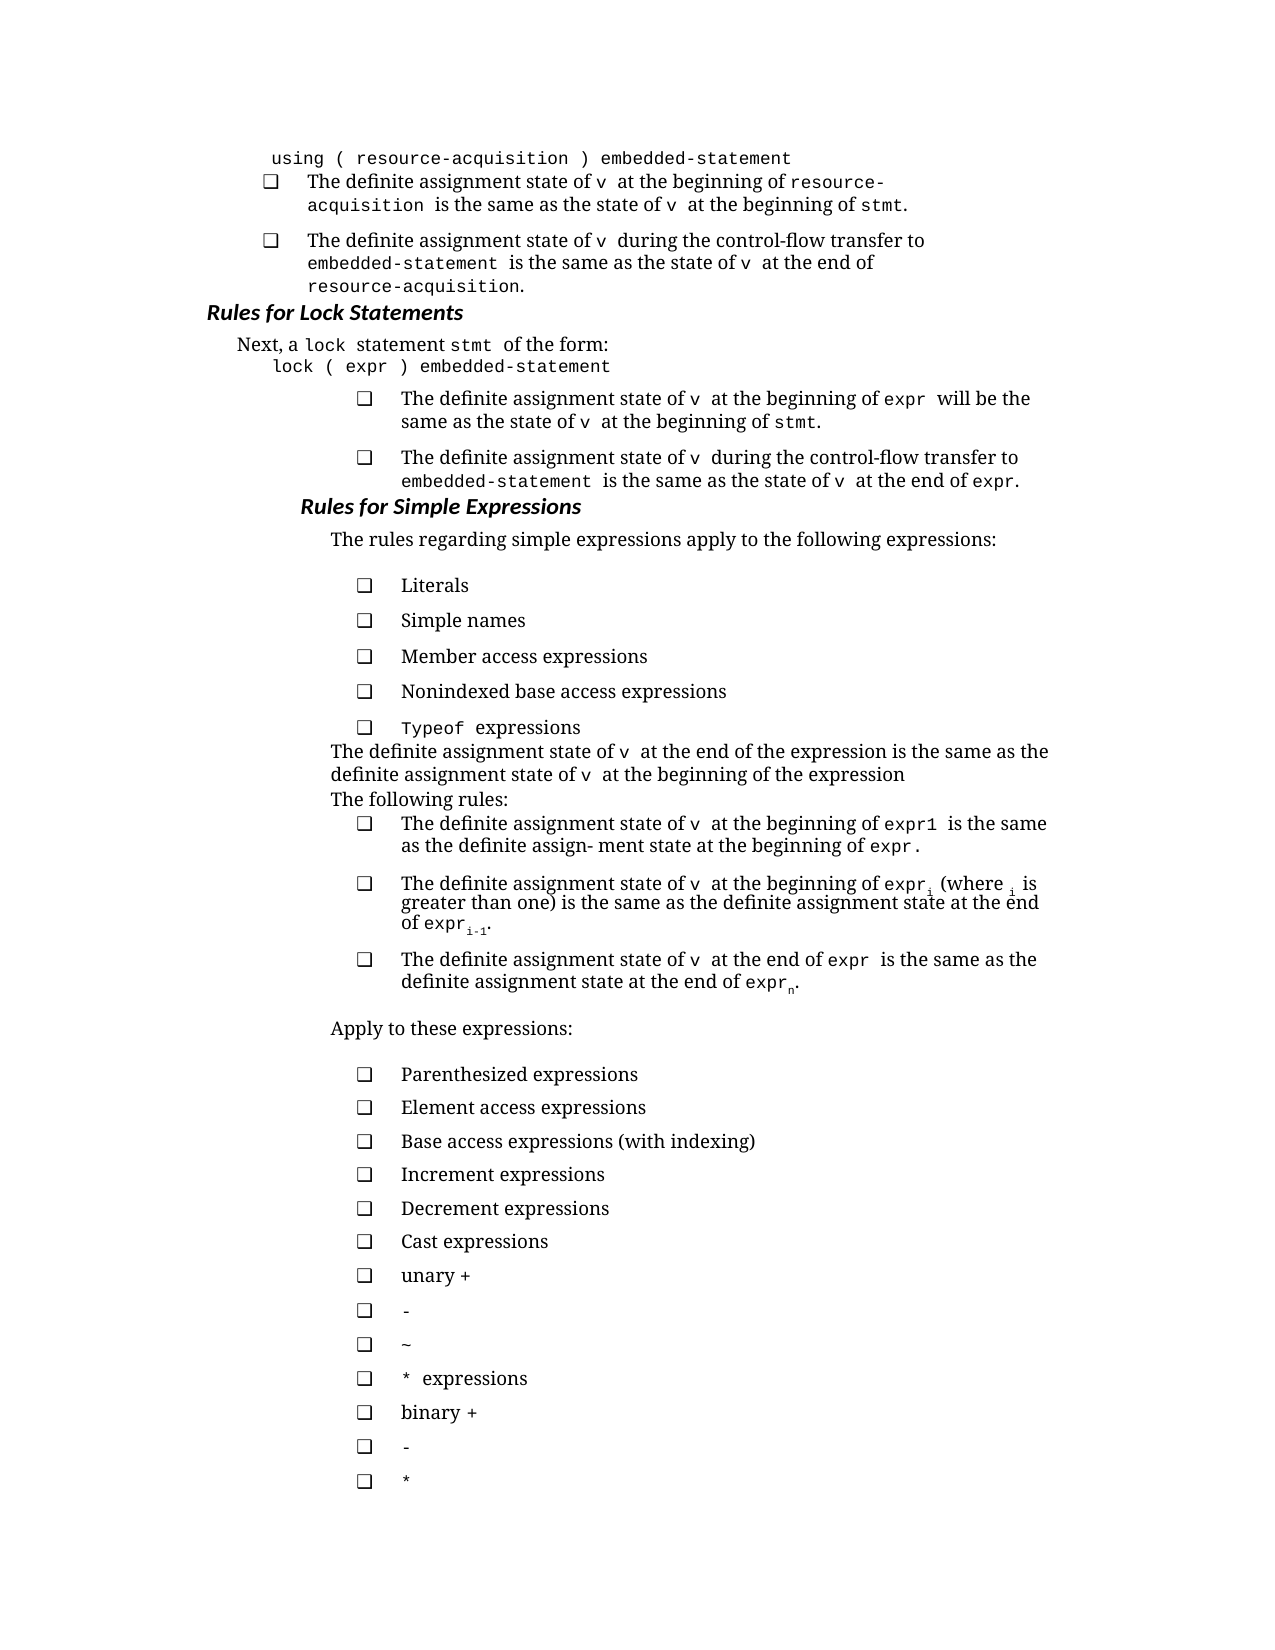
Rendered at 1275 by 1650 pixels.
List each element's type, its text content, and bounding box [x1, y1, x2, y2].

list unary + [356, 1262, 1125, 1288]
list Cast expressions [356, 1229, 1125, 1254]
text The following rules: [330, 786, 1125, 812]
text lock ( expr ) embedded-statement [271, 357, 1125, 377]
text The rules regarding simple expressions apply to the following expressions: [330, 526, 1125, 551]
text Apply to these expressions: [330, 1015, 1125, 1041]
list Member access expressions [356, 643, 1125, 669]
list Nonindexed base access expressions [356, 679, 1125, 704]
list - [356, 1433, 1125, 1459]
list Base access expressions (with indexing) [356, 1128, 1125, 1154]
list binary + [356, 1399, 1125, 1424]
list Element access expressions [356, 1094, 1125, 1120]
list The definite assignment state of v at the beginning of expr will be the same as the state of v at the beginning of stmt. [356, 387, 1049, 434]
list The definite assignment state of v at the beginning of resource-acquisition is the same as the state of v at the beginning of stmt. [262, 170, 952, 216]
text Next, a lock statement stmt of the form: [237, 332, 1125, 357]
list Typeof expressions [356, 714, 1125, 740]
list Literals [356, 572, 1125, 597]
list The definite assignment state of v at the beginning of expri (where i is greater than one) is the same as the definite assignment state at the end of expri-1. [356, 872, 1051, 939]
list - [356, 1297, 1125, 1322]
list The definite assignment state of v at the beginning of expr1 is the same as the definite assign- ment state at the beginning of expr. [356, 812, 1048, 858]
list Simple names [356, 608, 1125, 633]
list Increment expressions [356, 1162, 1125, 1187]
text Rules for Lock Statements [207, 298, 1125, 326]
list * expressions [356, 1366, 1125, 1391]
list * [356, 1468, 1125, 1494]
list The definite assignment state of v during the control-flow transfer to embedded-statement is the same as the state of v at the end of expr. [356, 446, 1053, 492]
text Rules for Simple Expressions [300, 492, 1125, 521]
list Decrement expressions [356, 1195, 1125, 1221]
list The definite assignment state of v at the end of expr is the same as the definite assignment state at the end of exprn. [356, 948, 1064, 998]
list ~ [356, 1332, 1125, 1357]
text The definite assignment state of v at the end of the expression is the same as the definite assignment state of v at the beginning of the expression [330, 740, 1057, 786]
list The definite assignment state of v during the control-flow transfer to embedded-statement is the same as the state of v at the end of resource-acquisition. [262, 229, 959, 298]
list Parenthesized expressions [356, 1061, 1125, 1087]
text using ( resource-acquisition ) embedded-statement [271, 150, 1125, 170]
